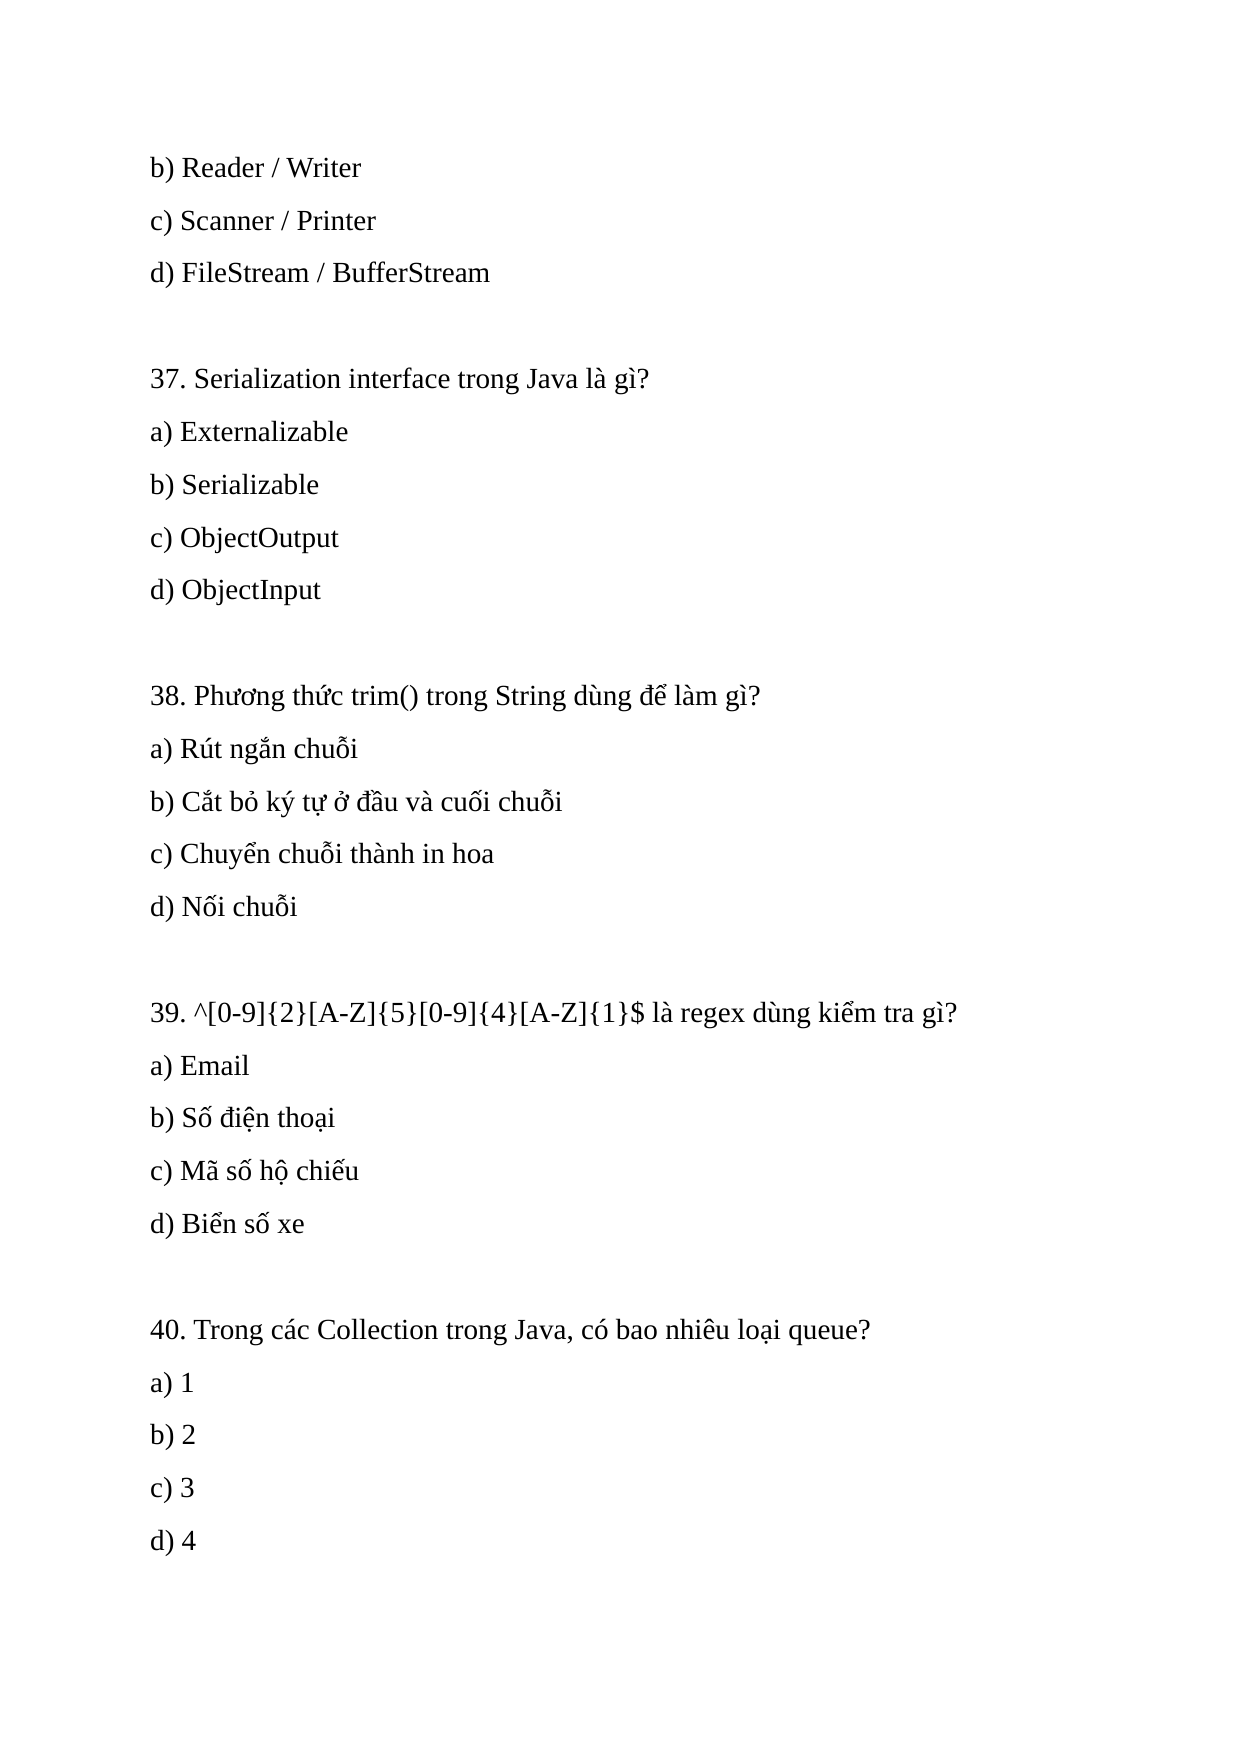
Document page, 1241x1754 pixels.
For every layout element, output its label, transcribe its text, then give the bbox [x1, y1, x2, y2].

text b) 2 [150, 1417, 1090, 1451]
text b) Số điện thoại [150, 1101, 1090, 1134]
text c) ObjectOutput [150, 520, 1090, 553]
text b) Serializable [150, 467, 1090, 500]
text d) Biển số xe [150, 1206, 1090, 1240]
text 39. ^[0-9]{2}[A-Z]{5}[0-9]{4}[A-Z]{1}$ là regex dùng kiểm tra gì? [150, 995, 1090, 1028]
text c) Mã số hộ chiếu [150, 1153, 1090, 1187]
text d) Nối chuỗi [150, 889, 1090, 923]
text d) 4 [150, 1523, 1090, 1557]
text 37. Serialization interface trong Java là gì? [150, 361, 1090, 395]
text a) Externalizable [150, 414, 1090, 448]
text c) Scanner / Printer [150, 203, 1090, 236]
text 38. Phương thức trim() trong String dùng để làm gì? [150, 678, 1090, 712]
text b) Reader / Writer [150, 150, 1090, 183]
text a) Email [150, 1048, 1090, 1081]
text b) Cắt bỏ ký tự ở đầu và cuối chuỗi [150, 784, 1090, 817]
text 40. Trong các Collection trong Java, có bao nhiêu loại queue? [150, 1312, 1090, 1345]
text a) Rút ngắn chuỗi [150, 731, 1090, 764]
text c) 3 [150, 1470, 1090, 1504]
text d) FileStream / BufferStream [150, 256, 1090, 289]
text c) Chuyển chuỗi thành in hoa [150, 837, 1090, 870]
text d) ObjectInput [150, 572, 1090, 606]
text a) 1 [150, 1365, 1090, 1398]
